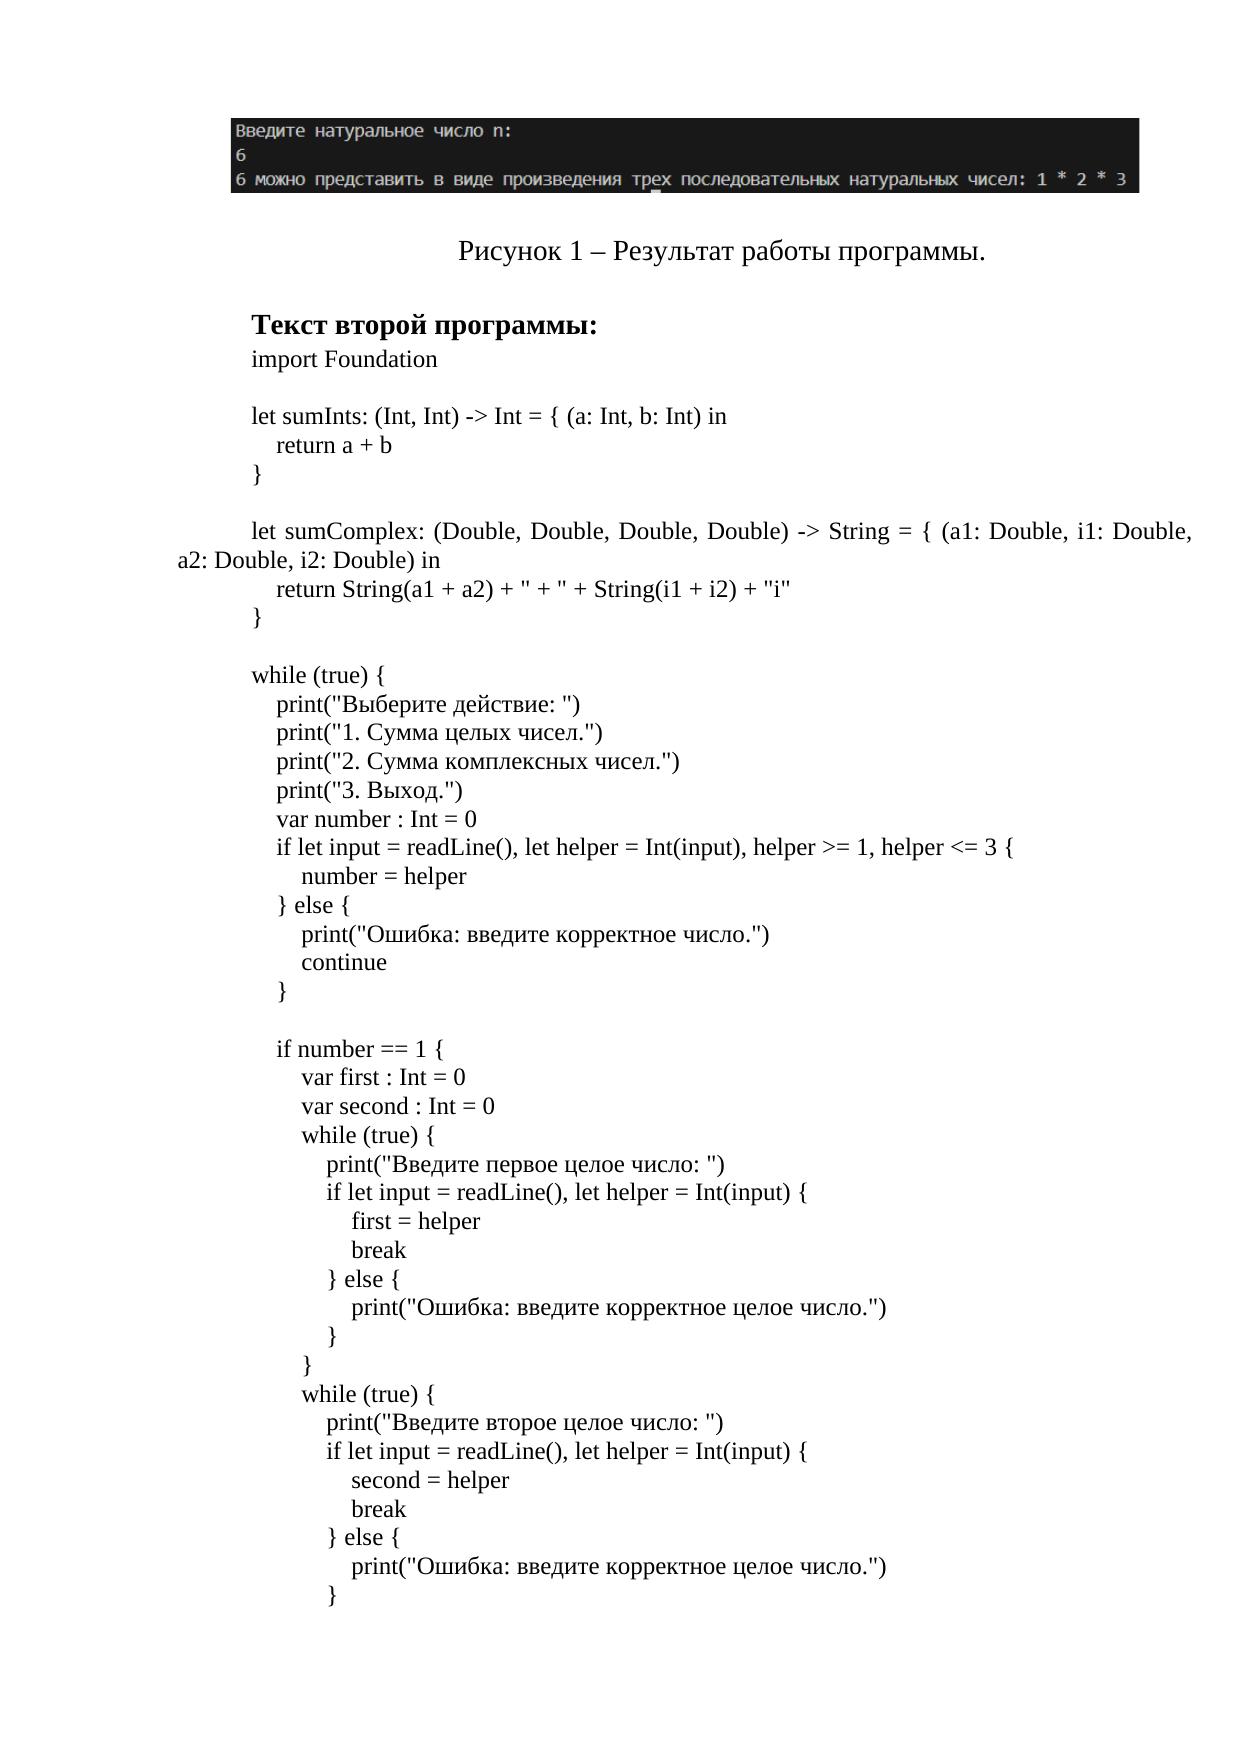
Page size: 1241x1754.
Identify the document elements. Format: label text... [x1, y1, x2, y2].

text } else { [177, 1264, 1193, 1292]
text } [177, 1350, 1193, 1379]
picture [230, 118, 1140, 193]
text return a + b [177, 430, 1193, 459]
text return String(a1 + a2) + " + " + String(i1 + i2) + "i" [177, 574, 1193, 602]
text print("2. Сумма комплексных чисел.") [177, 746, 1193, 775]
text while (true) { [177, 660, 1193, 689]
text if let input = readLine(), let helper = Int(input) { [177, 1177, 1193, 1206]
text } [177, 459, 1193, 487]
text Текст второй программы: [177, 307, 1193, 340]
text var first : Int = 0 [177, 1062, 1193, 1091]
text import Foundation [177, 344, 1193, 372]
text while (true) { [177, 1120, 1193, 1149]
text print("Выберите действие: ") [177, 689, 1193, 717]
text var second : Int = 0 [177, 1091, 1193, 1120]
text var number : Int = 0 [177, 804, 1193, 832]
text } else { [177, 890, 1193, 919]
text print("Введите второе целое число: ") [177, 1407, 1193, 1436]
text if number == 1 { [177, 1034, 1193, 1062]
text print("Ошибка: введите корректное целое число.") [177, 1551, 1193, 1580]
text if let input = readLine(), let helper = Int(input) { [177, 1436, 1193, 1465]
text break [177, 1494, 1193, 1522]
text } [177, 976, 1193, 1005]
text let sumComplex: (Double, Double, Double, Double) -> String = { (a1: Double, i1: Double, a2: Double, i2: Double) in [177, 516, 1193, 574]
text print("3. Выход.") [177, 775, 1193, 804]
text } [177, 602, 1193, 631]
text if let input = readLine(), let helper = Int(input), helper >= 1, helper <= 3 { [177, 832, 1193, 861]
text number = helper [177, 861, 1193, 890]
text continue [177, 947, 1193, 976]
text print("1. Сумма целых чисел.") [177, 717, 1193, 746]
text print("Введите первое целое число: ") [177, 1149, 1193, 1177]
text second = helper [177, 1465, 1193, 1494]
text Рисунок 1 – Результат работы программы. [177, 233, 1193, 267]
text break [177, 1235, 1193, 1264]
text first = helper [177, 1206, 1193, 1235]
text } else { [177, 1522, 1193, 1551]
text while (true) { [177, 1379, 1193, 1407]
text print("Ошибка: введите корректное целое число.") [177, 1292, 1193, 1321]
text print("Ошибка: введите корректное число.") [177, 919, 1193, 947]
text } [177, 1321, 1193, 1350]
text } [177, 1580, 1193, 1609]
text let sumInts: (Int, Int) -> Int = { (a: Int, b: Int) in [177, 401, 1193, 430]
